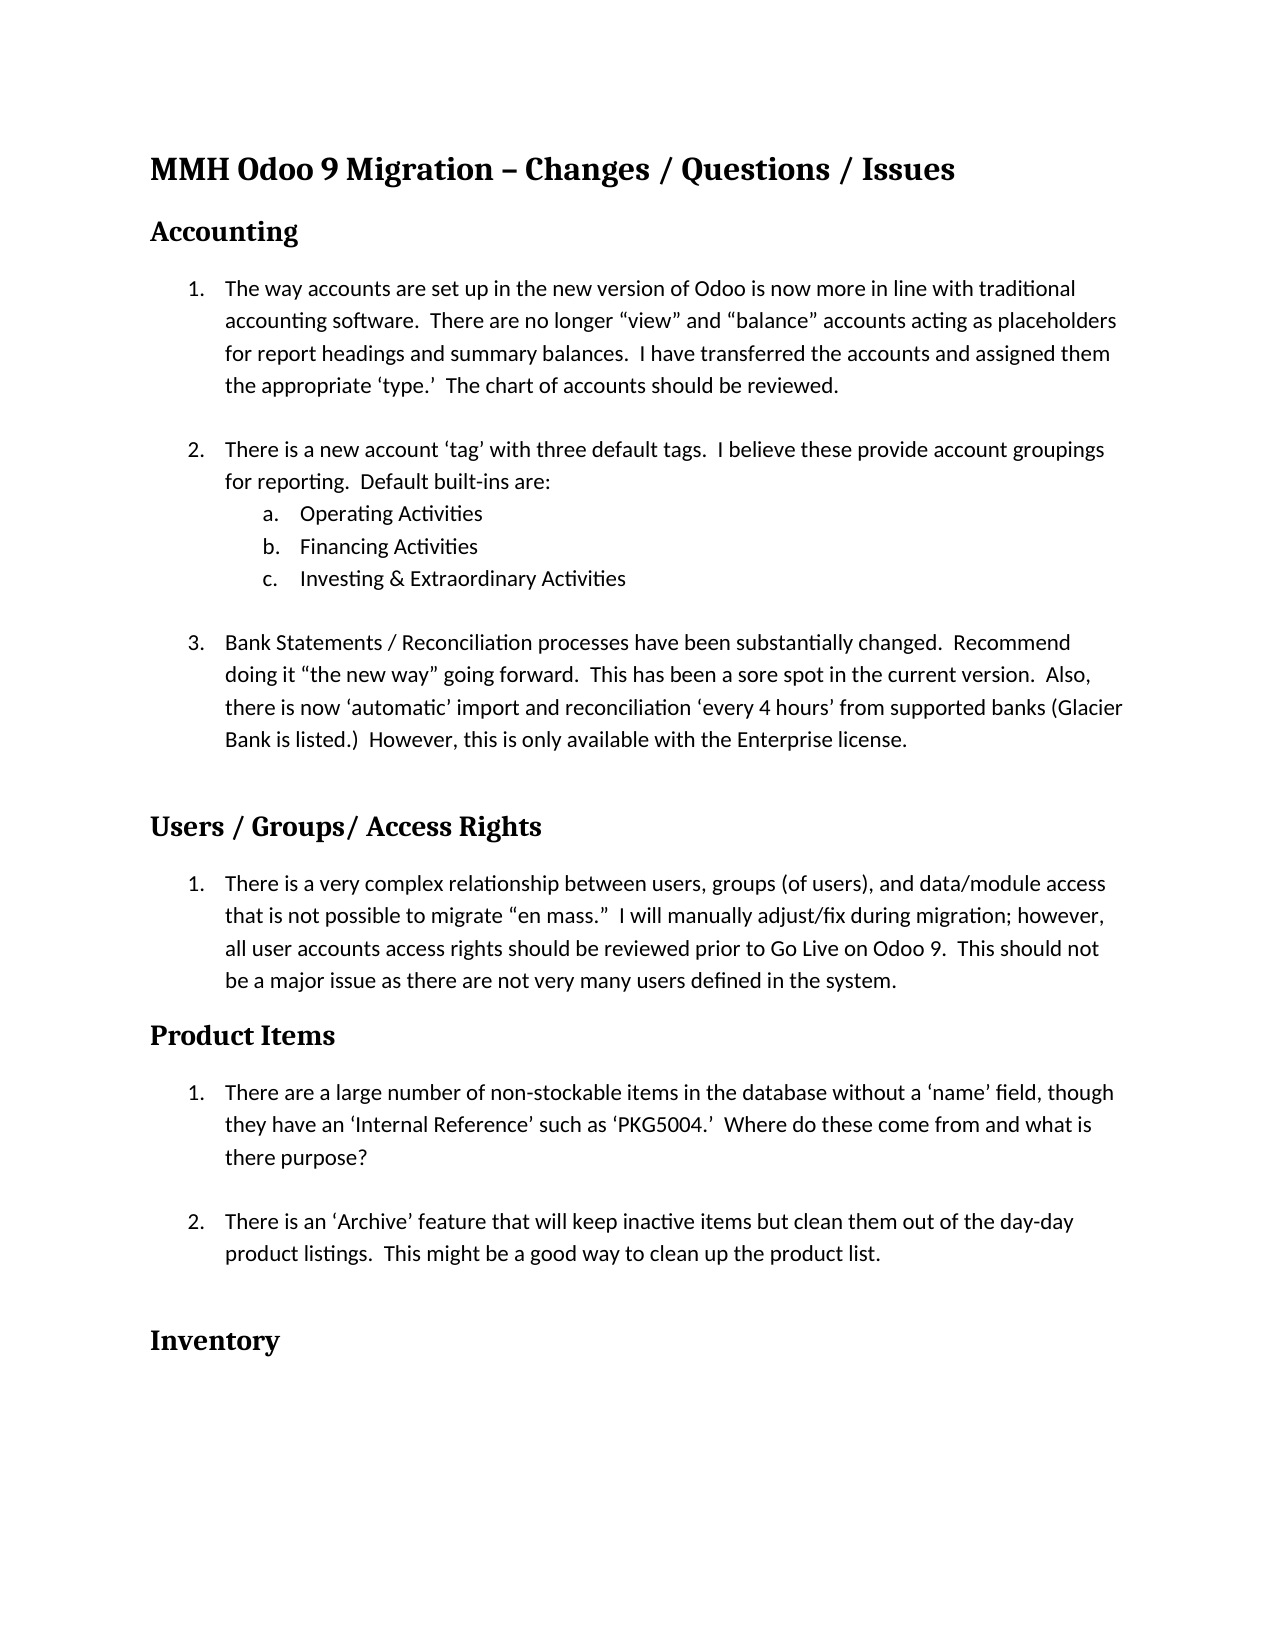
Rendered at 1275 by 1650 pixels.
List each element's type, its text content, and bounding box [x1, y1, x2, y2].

text Inventory [150, 1324, 1125, 1358]
list There is a very complex relationship between users, groups (of users), and data/module access that is not possible to migrate “en mass.” I will manually adjust/fix during migration; however, all user accounts access rights should be reviewed prior to Go Live on Odoo 9. This should not be a major issue as there are not very many users defined in the system. [187, 869, 1125, 994]
list There is a new account ‘tag’ with three default tags. I believe these provide account groupings for reporting. Default built-ins are: [187, 435, 1125, 495]
list Financing Activities [262, 532, 1125, 560]
text Accounting [150, 215, 1125, 248]
list Investing & Extraordinary Activities [262, 564, 1125, 592]
list Bank Statements / Reconciliation processes have been substantially changed. Recommend doing it “the new way” going forward. This has been a sore spot in the current version. Also, there is now ‘automatic’ import and reconciliation ‘every 4 hours’ from supported banks (Glacier Bank is listed.) However, this is only available with the Enterprise license. [187, 628, 1125, 753]
text MMH Odoo 9 Migration – Changes / Questions / Issues [150, 150, 1125, 188]
list Operating Activities [262, 499, 1125, 528]
list There are a large number of non-stockable items in the database without a ‘name’ field, though they have an ‘Internal Reference’ such as ‘PKG5004.’ Where do these come from and what is there purpose? [187, 1078, 1125, 1171]
list There is an ‘Archive’ feature that will keep inactive items but clean them out of the day-day product listings. This might be a good way to clean up the product list. [187, 1207, 1125, 1267]
text Product Items [150, 1019, 1125, 1053]
list The way accounts are set up in the new version of Odoo is now more in line with traditional accounting software. There are no longer “view” and “balance” accounts acting as placeholders for report headings and summary balances. I have transferred the accounts and assigned them the appropriate ‘type.’ The chart of accounts should be reviewed. [187, 274, 1125, 399]
text Users / Groups/ Access Rights [150, 810, 1125, 844]
